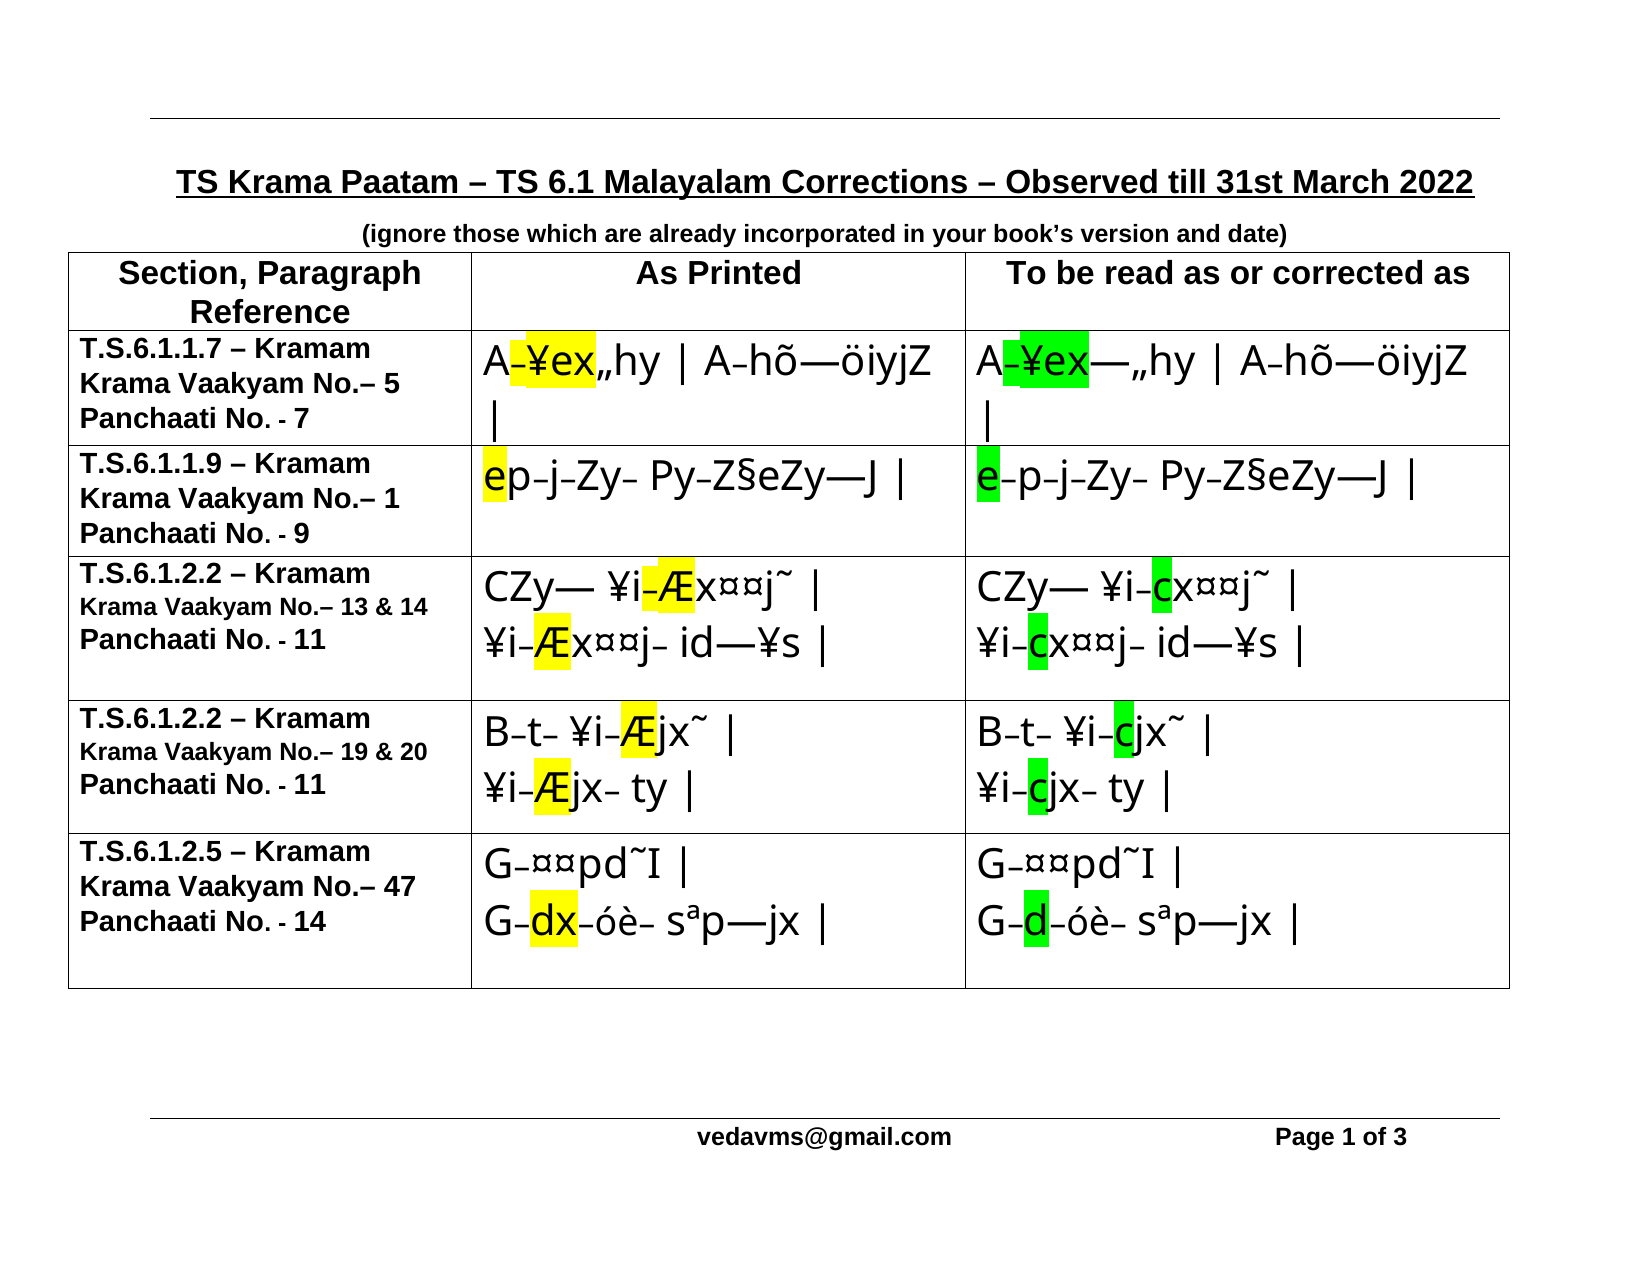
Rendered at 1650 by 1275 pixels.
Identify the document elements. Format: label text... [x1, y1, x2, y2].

table_header As Printed [472, 253, 965, 330]
table_header Section, Paragraph Reference [69, 253, 471, 330]
text TS Krama Paatam – TS 6.1 Malayalam Corrections – Observed till 31st March 2022 [150, 162, 1500, 201]
table_cell B–t– ¥i–Æjx˜ | ¥i–Æjx– ty | [472, 701, 965, 833]
table_cell A–¥ex—„hy | A–hõ—öiyjZ | [966, 331, 1509, 445]
table_cell T.S.6.1.2.5 – Kramam Krama Vaakyam No.– 47 Panchaati No. - 14 [69, 834, 471, 988]
table_cell T.S.6.1.2.2 – Kramam Krama Vaakyam No.– 13 & 14 Panchaati No. - 11 [69, 557, 471, 700]
table_cell T.S.6.1.1.9 – Kramam Krama Vaakyam No.– 1 Panchaati No. - 9 [69, 446, 471, 556]
table_cell T.S.6.1.1.7 – Kramam Krama Vaakyam No.– 5 Panchaati No. - 7 [69, 331, 471, 445]
table_cell CZy— ¥i–Æx¤¤j˜ | ¥i–Æx¤¤j– id—¥s | [472, 557, 965, 700]
table_cell G–¤¤pd˜I | G–dx–óè– sªp—jx | [472, 834, 965, 988]
table_cell CZy— ¥i–cx¤¤j˜ | ¥i–cx¤¤j– id—¥s | [966, 557, 1509, 700]
table_cell ep–j–Zy– Py–Z§eZy—J | [472, 446, 965, 556]
table_cell e–p–j–Zy– Py–Z§eZy—J | [966, 446, 1509, 556]
table_header To be read as or corrected as [966, 253, 1509, 330]
table_cell B–t– ¥i–cjx˜ | ¥i–cjx– ty | [966, 701, 1509, 833]
table_cell G–¤¤pd˜I | G–d–óè– sªp—jx | [966, 834, 1509, 988]
table_cell A–¥ex„hy | A–hõ—öiyjZ | [472, 331, 965, 445]
text (ignore those which are already incorporated in your book’s version and date) [150, 219, 1500, 248]
table_cell T.S.6.1.2.2 – Kramam Krama Vaakyam No.– 19 & 20 Panchaati No. - 11 [69, 701, 471, 833]
